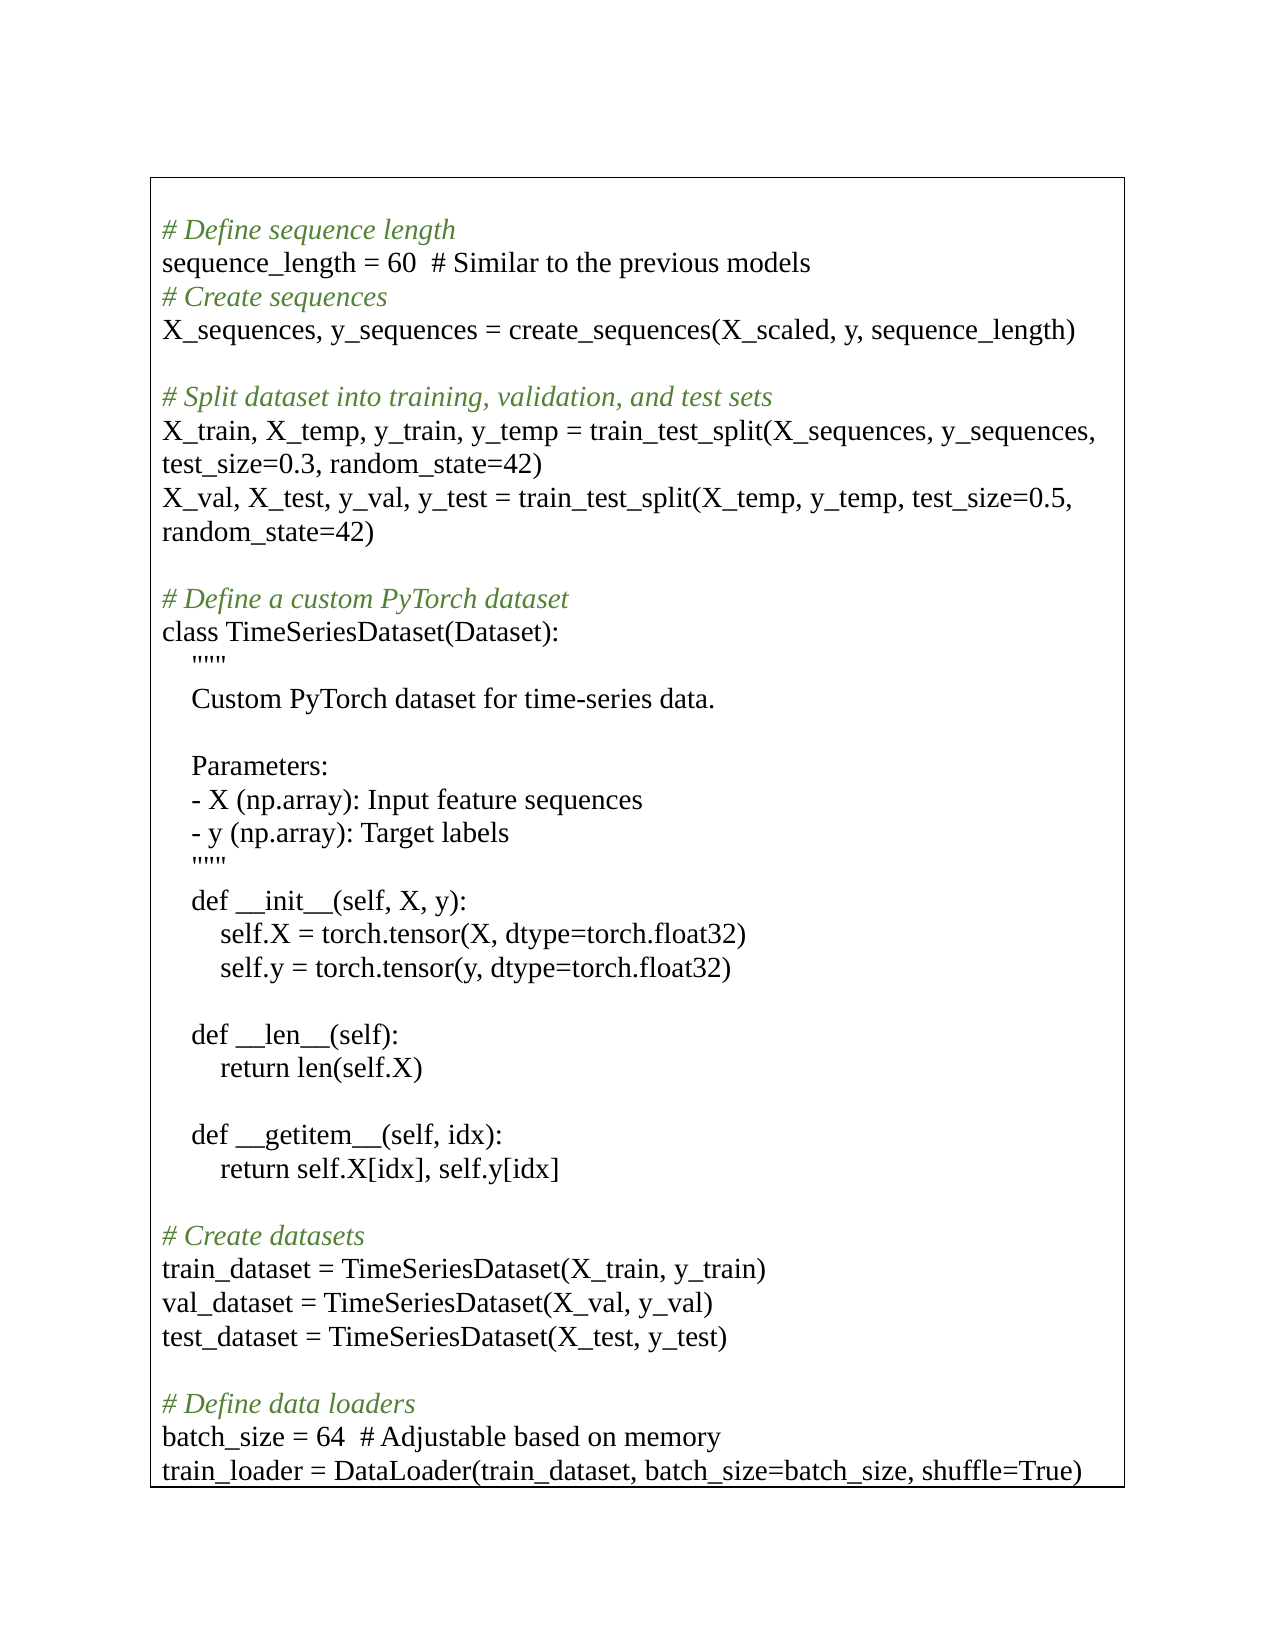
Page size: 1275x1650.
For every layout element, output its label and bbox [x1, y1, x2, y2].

table_header [151, 178, 1124, 1486]
